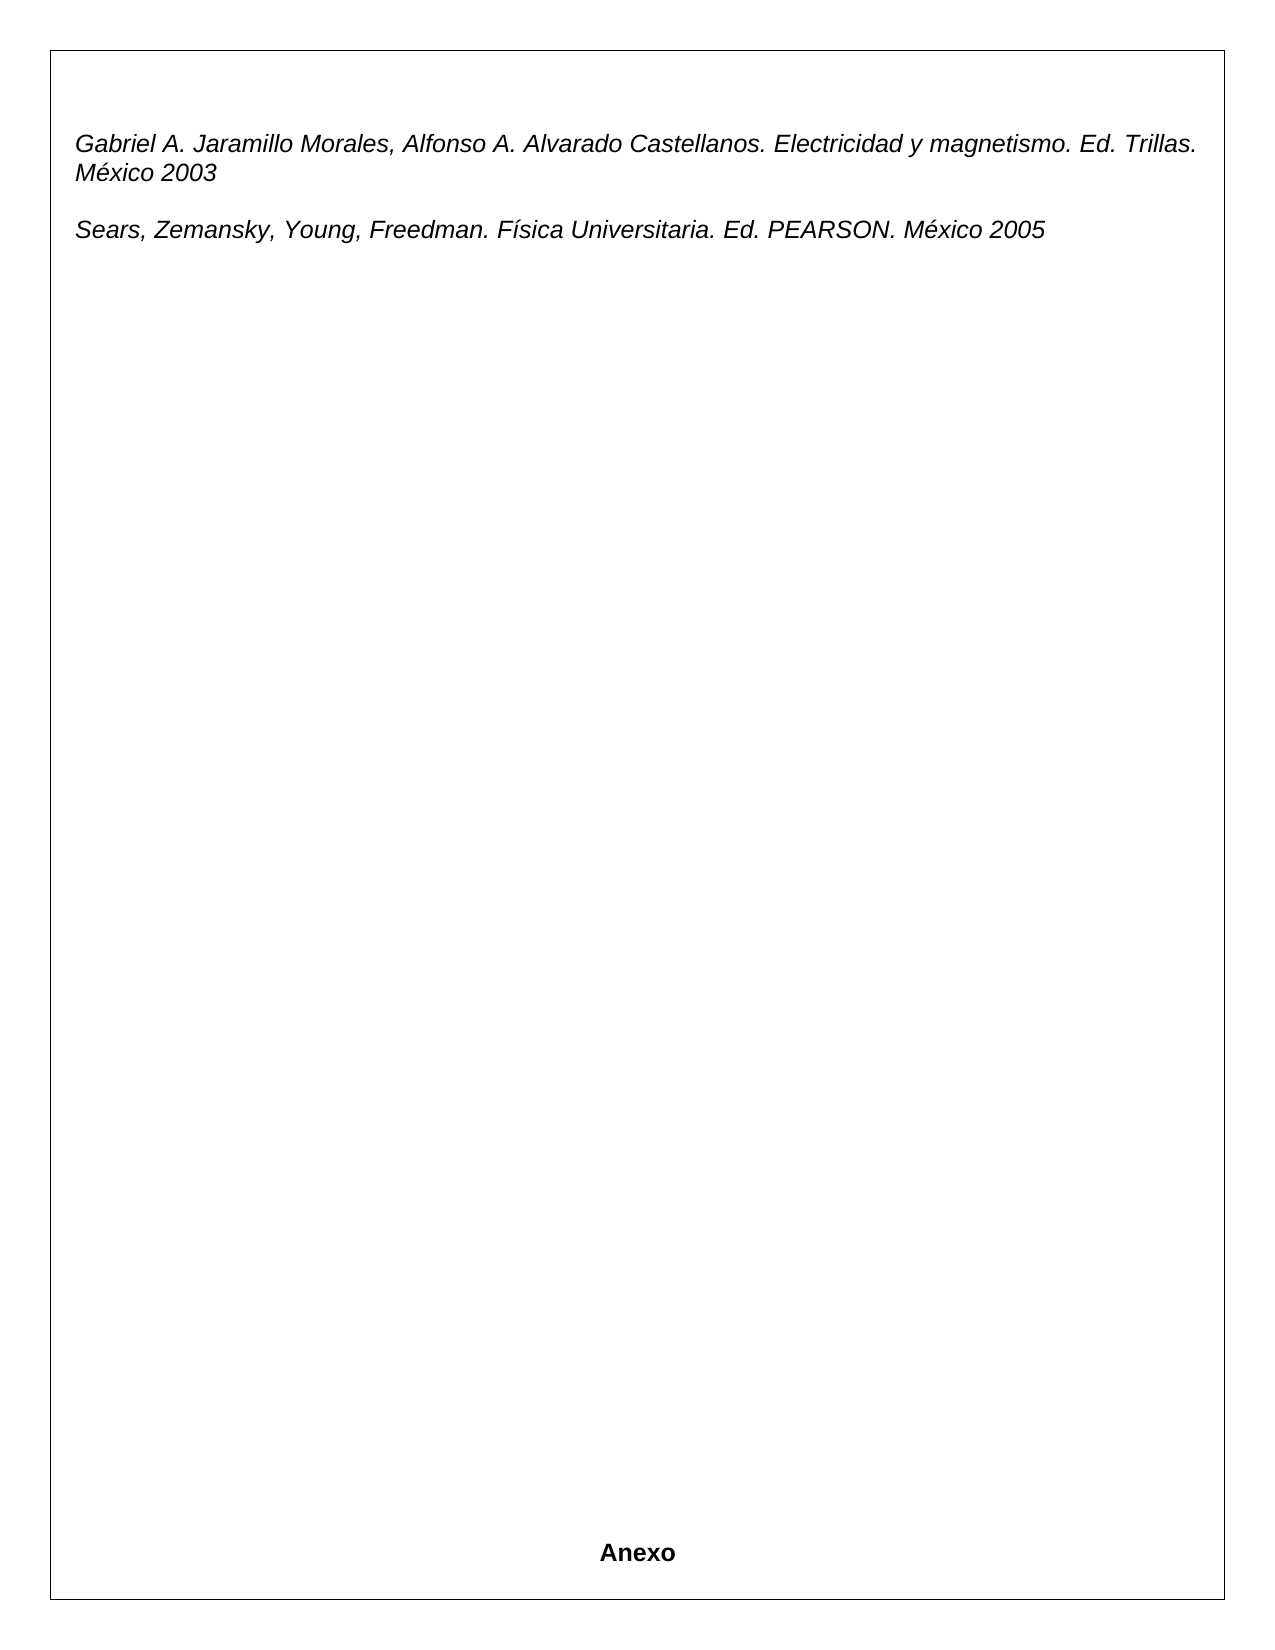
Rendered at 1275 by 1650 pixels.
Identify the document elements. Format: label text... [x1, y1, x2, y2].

text Sears, Zemansky, Young, Freedman. Física Universitaria. Ed. PEARSON. México 2005 [75, 215, 1200, 244]
text Anexo [75, 1538, 1200, 1566]
text Gabriel A. Jaramillo Morales, Alfonso A. Alvarado Castellanos. Electricidad y magnetismo. Ed. Trillas. México 2003 [75, 129, 1200, 186]
